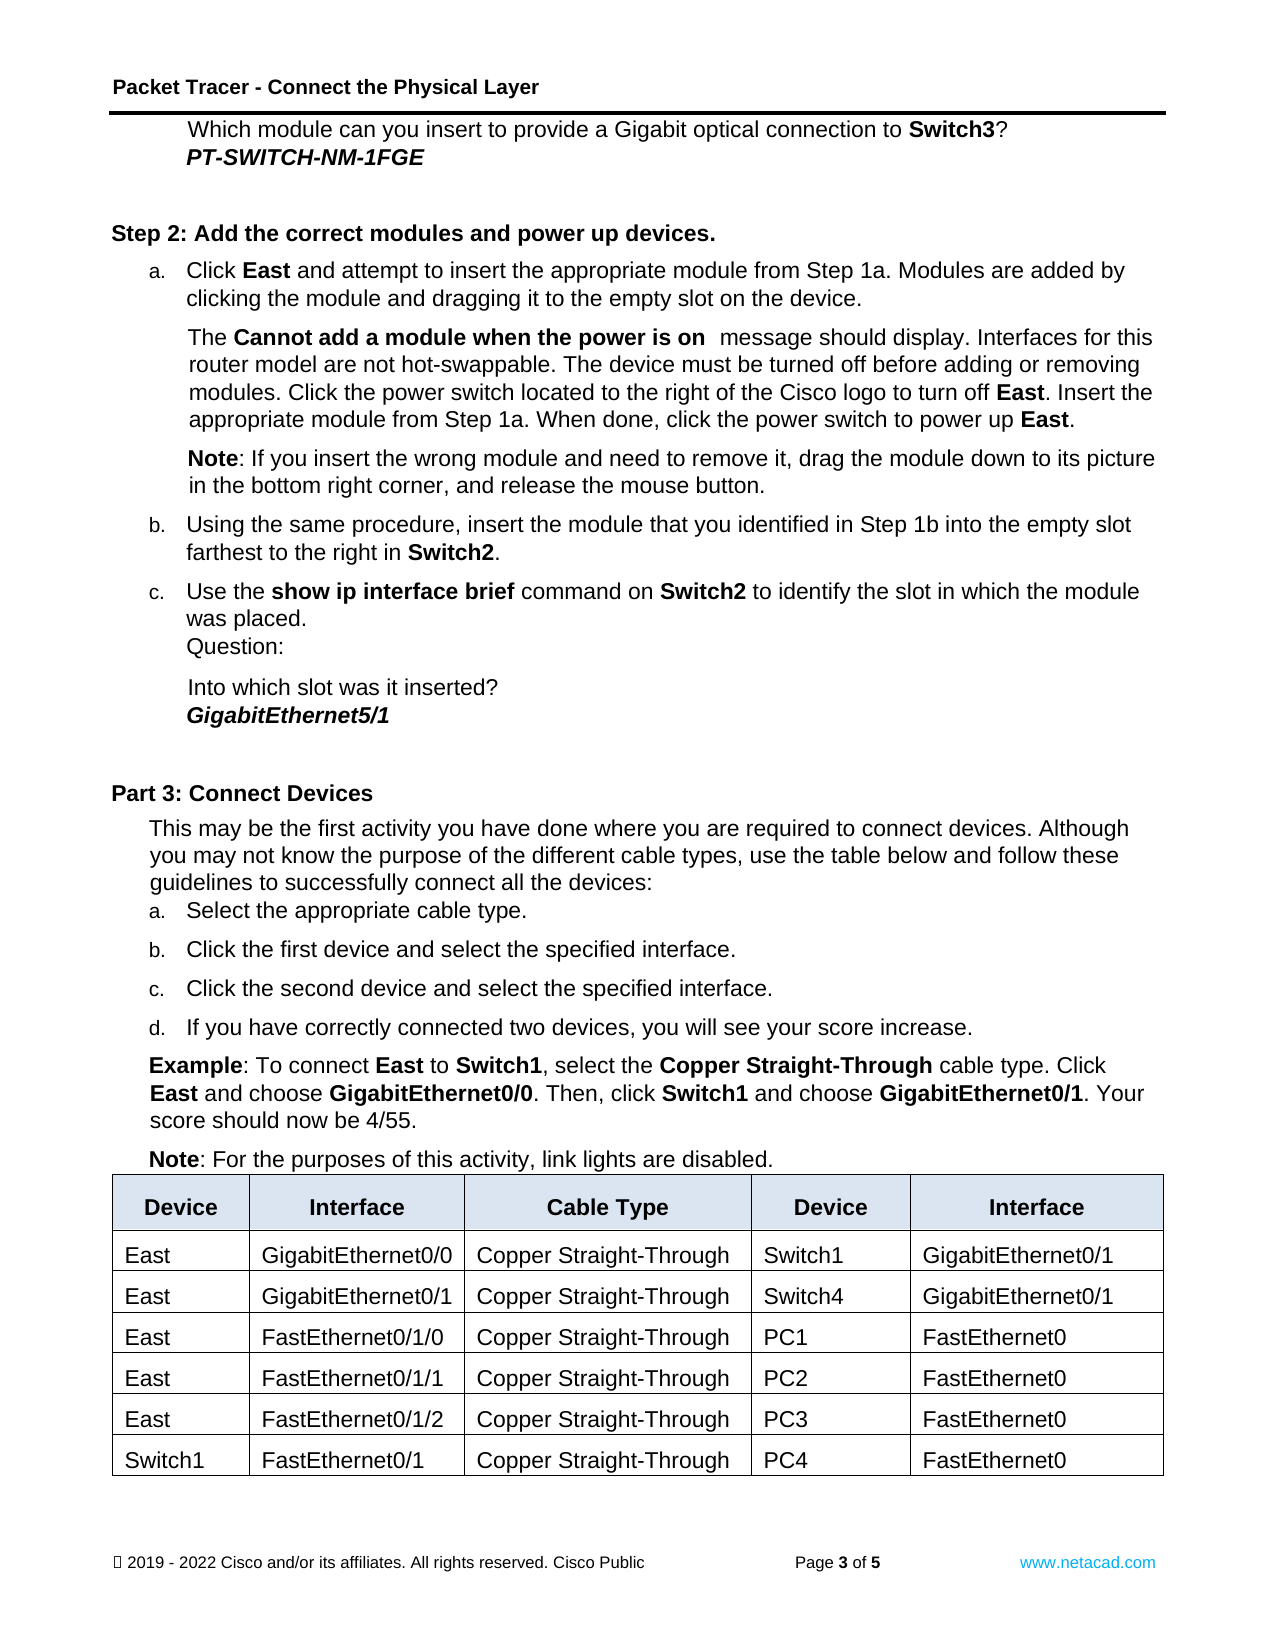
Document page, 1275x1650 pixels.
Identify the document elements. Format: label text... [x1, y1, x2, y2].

table_cell FastEthernet0/1/2 [250, 1394, 464, 1434]
text Step 2: Add the correct modules and power up devices. [111, 220, 1161, 247]
table_cell East [113, 1231, 249, 1270]
table_cell PC3 [752, 1394, 910, 1434]
table_header Interface [911, 1175, 1163, 1229]
text This may be the first activity you have done where you are required to connect devices. Although you may not know the purpose of the different cable types, use the table below and follow these guidelines to successfully connect all the devices: [148, 814, 1161, 896]
text GigabitEthernet5/1 [186, 702, 1161, 728]
list Select the appropriate cable type. [148, 897, 1161, 923]
table_cell FastEthernet0 [911, 1435, 1163, 1475]
list Click the second device and select the specified interface. [148, 975, 1161, 1001]
table_cell PC2 [752, 1353, 910, 1393]
table_cell East [113, 1353, 249, 1393]
text Example: To connect East to Switch1, select the Copper Straight-Through cable type. Click East and choose GigabitEthernet0/0. Then, click Switch1 and choose GigabitEthernet0/1. Your score should now be 4/55. [148, 1052, 1161, 1133]
table_cell PC4 [752, 1435, 910, 1475]
text Which module can you insert to provide a Gigabit optical connection to Switch3? [187, 101, 1161, 143]
table_cell Copper Straight-Through [465, 1394, 751, 1434]
table_cell Copper Straight-Through [465, 1231, 751, 1270]
table_cell FastEthernet0/1/0 [250, 1313, 464, 1352]
table_cell PC1 [752, 1313, 910, 1352]
subtitle Part 3: Connect Devices [111, 780, 1161, 806]
table_header Cable Type [465, 1175, 751, 1229]
text Question: [186, 633, 1161, 659]
list Use the show ip interface brief command on Switch2 to identify the slot in which the module was placed. [148, 578, 1161, 631]
table_cell Switch4 [752, 1271, 910, 1311]
table_cell Copper Straight-Through [465, 1353, 751, 1393]
text PT-SWITCH-NM-1FGE [186, 144, 1161, 171]
table_cell FastEthernet0/1/1 [250, 1353, 464, 1393]
list Click East and attempt to insert the appropriate module from Step 1a. Modules are added by clicking the module and dragging it to the empty slot on the device. [148, 257, 1161, 311]
list Using the same procedure, insert the module that you identified in Step 1b into the empty slot farthest to the right in Switch2. [148, 511, 1161, 565]
table_cell GigabitEthernet0/1 [911, 1231, 1163, 1270]
table_cell GigabitEthernet0/0 [250, 1231, 464, 1270]
text Note: For the purposes of this activity, link lights are disabled. [148, 1146, 1161, 1173]
table_cell Switch1 [113, 1435, 249, 1475]
table_cell FastEthernet0 [911, 1313, 1163, 1352]
table_cell East [113, 1394, 249, 1434]
table_header Interface [250, 1175, 464, 1229]
table_header Device [113, 1175, 249, 1229]
table_cell GigabitEthernet0/1 [250, 1271, 464, 1311]
text The Cannot add a module when the power is on message should display. Interfaces for this router model are not hot-swappable. The device must be turned off before adding or removing modules. Click the power switch located to the right of the Cisco logo to turn off East. Insert the appropriate module from Step 1a. When done, click the power switch to power up East. [187, 324, 1161, 432]
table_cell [465, 1435, 751, 1475]
table_cell FastEthernet0 [911, 1353, 1163, 1393]
table_cell FastEthernet0 [911, 1394, 1163, 1434]
table_cell East [113, 1271, 249, 1311]
table_cell FastEthernet0/1 [250, 1435, 464, 1475]
list Click the first device and select the specified interface. [148, 936, 1161, 962]
text Note: If you insert the wrong module and need to remove it, drag the module down to its picture in the bottom right corner, and release the mouse button. [187, 445, 1161, 499]
table_header Device [752, 1175, 910, 1229]
list If you have correctly connected two devices, you will see your score increase. [148, 1013, 1161, 1040]
table_cell Switch1 [752, 1231, 910, 1270]
table_cell Copper Straight-Through [465, 1271, 751, 1311]
table_cell East [113, 1313, 249, 1352]
text Into which slot was it inserted? [187, 674, 1161, 701]
table_cell Copper Straight-Through [465, 1313, 751, 1352]
table_cell GigabitEthernet0/1 [911, 1271, 1163, 1311]
